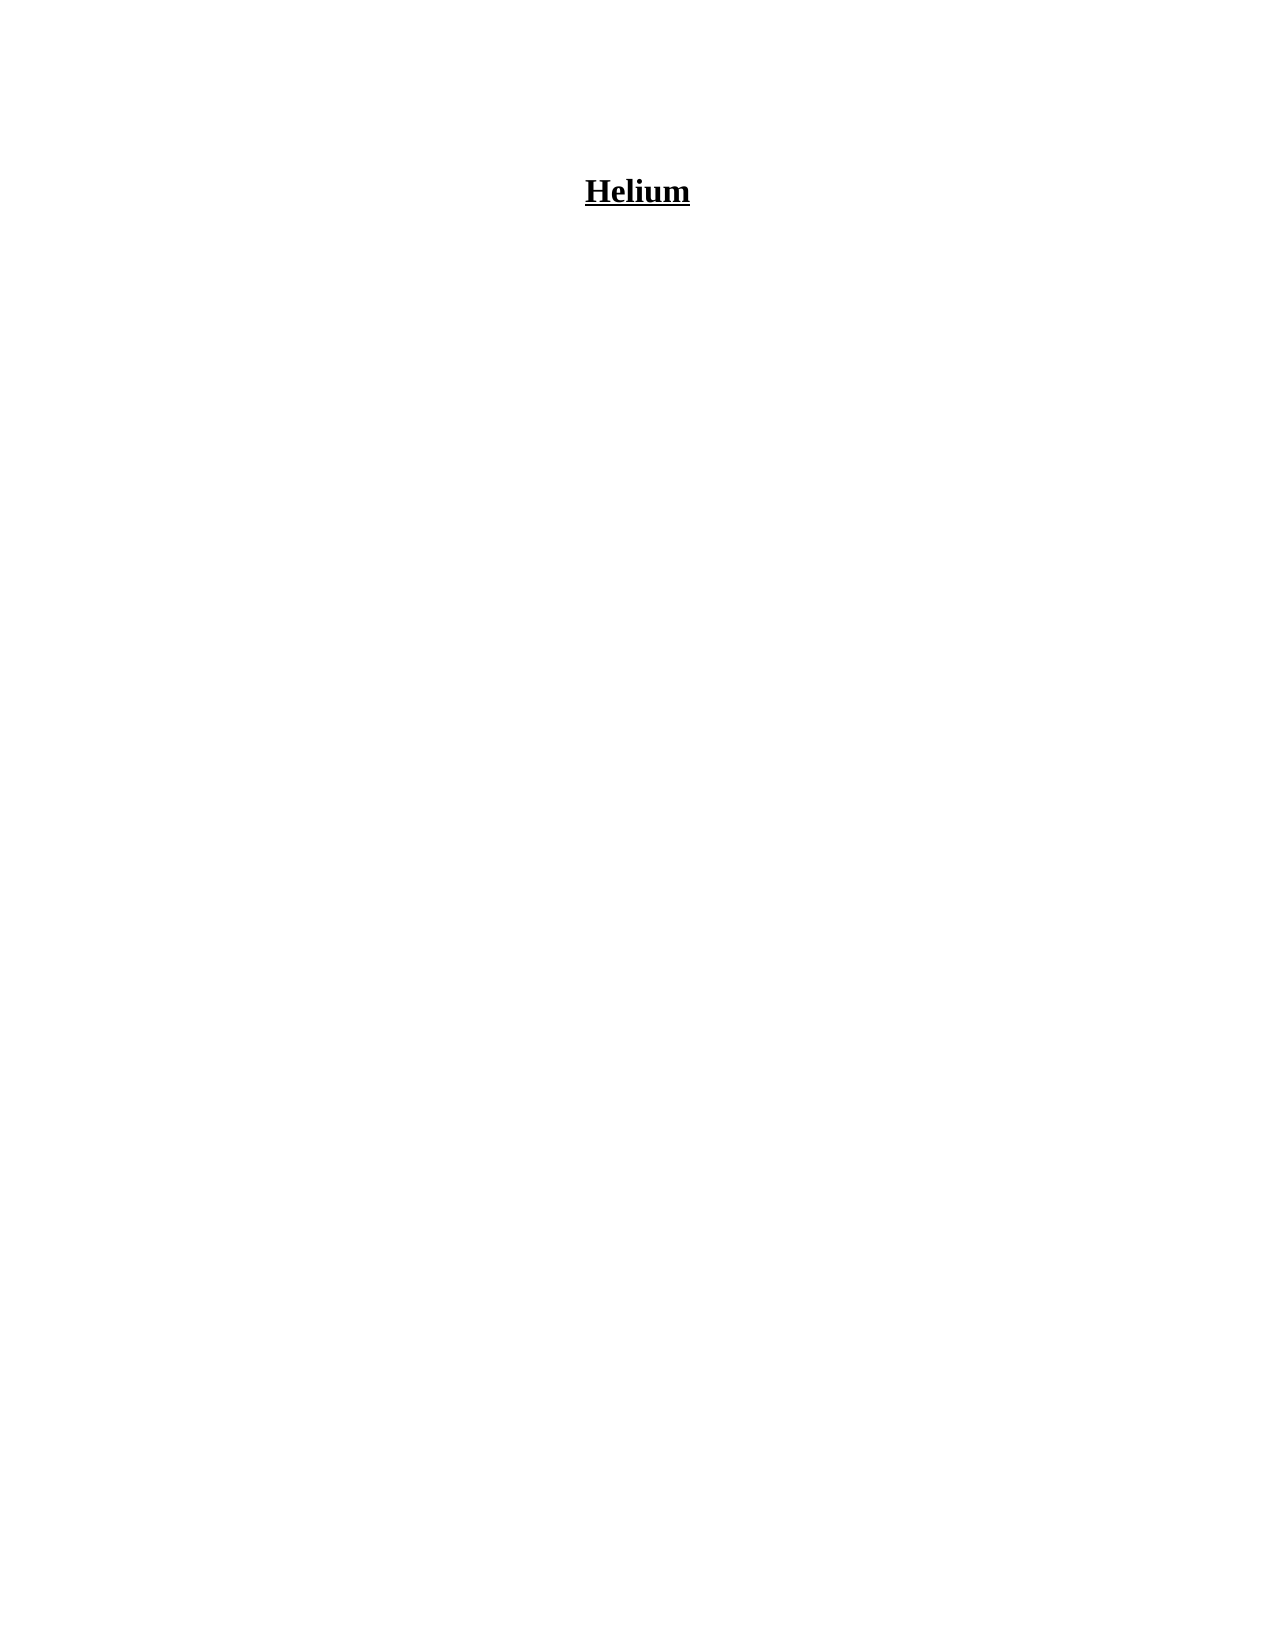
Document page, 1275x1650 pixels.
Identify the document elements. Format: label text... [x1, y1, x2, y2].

subtitle Helium [150, 171, 1125, 209]
